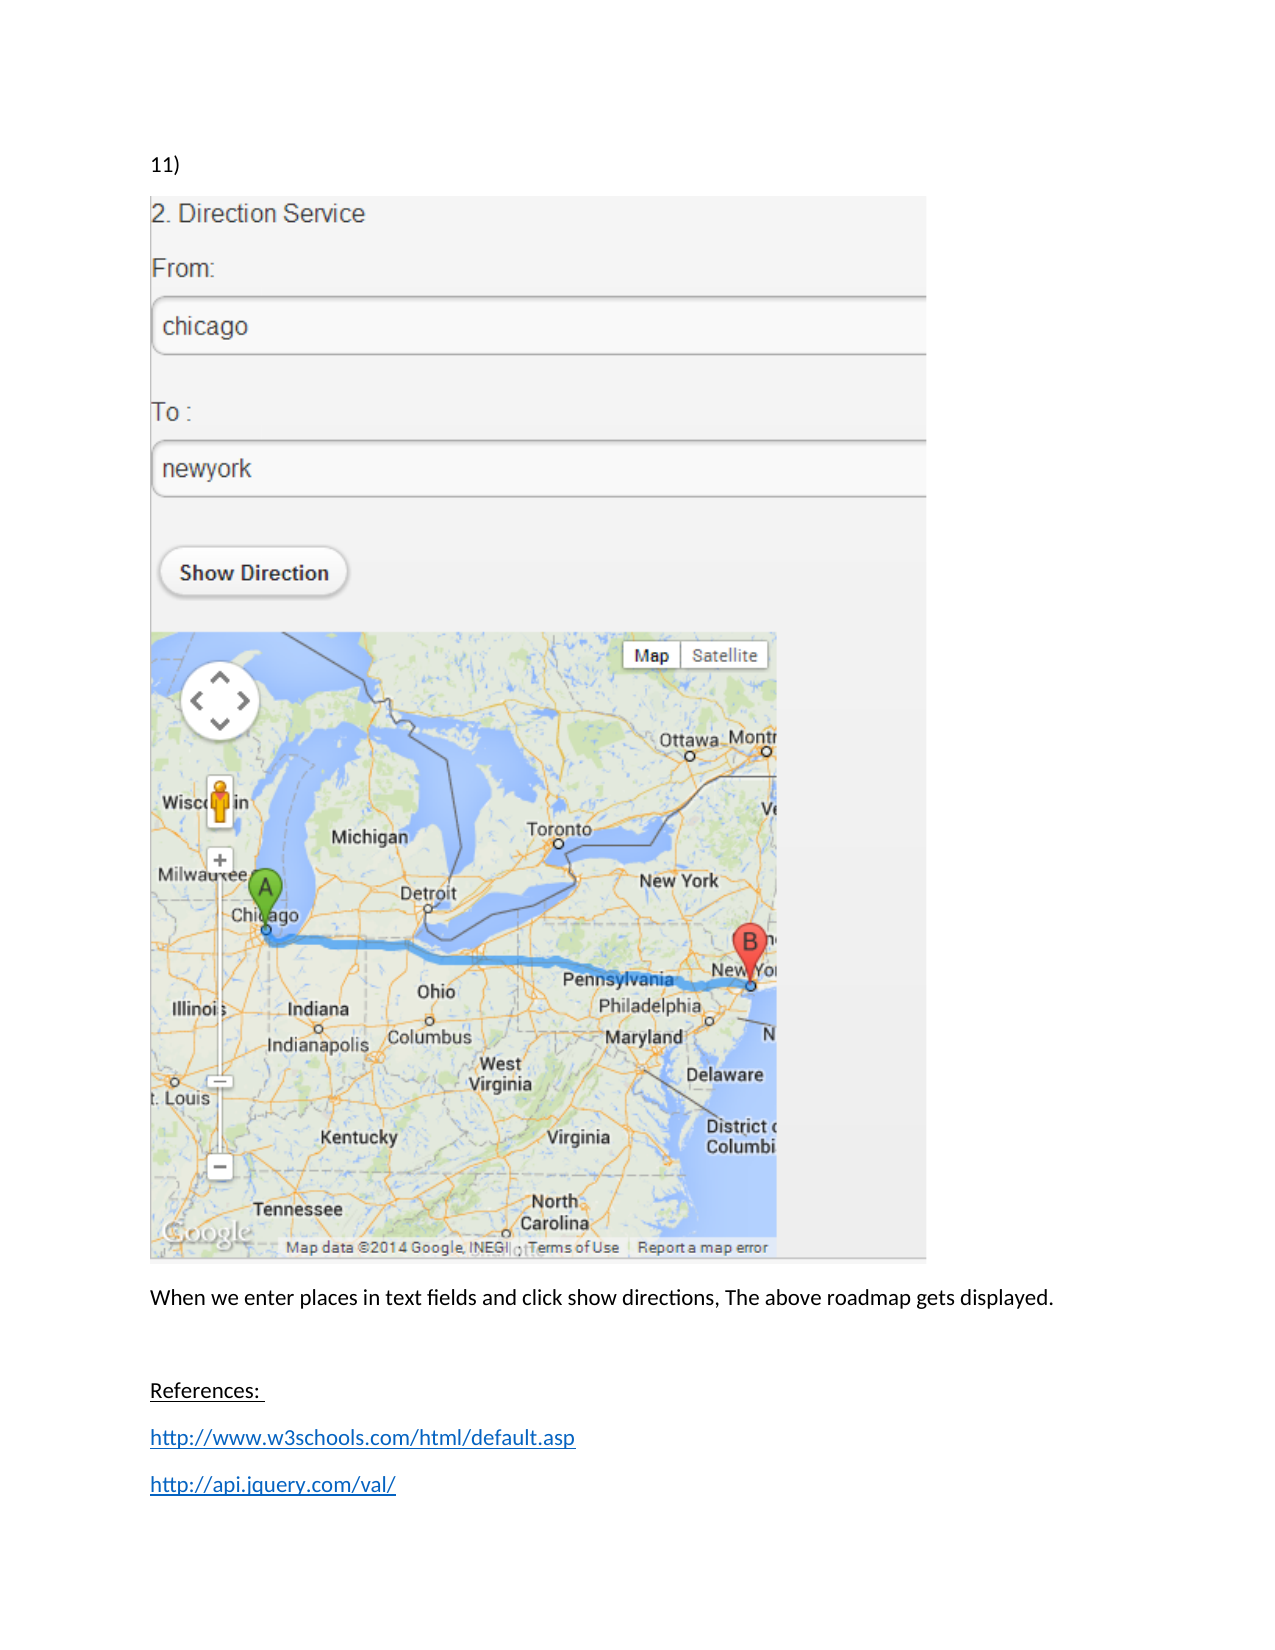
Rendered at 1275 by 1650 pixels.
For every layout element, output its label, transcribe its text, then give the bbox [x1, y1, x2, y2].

text http://api.jquery.com/val/ [150, 1470, 1125, 1498]
picture [150, 196, 927, 1264]
text http://www.w3schools.com/html/default.asp [150, 1423, 1125, 1452]
text 11) [150, 150, 1125, 178]
text References: [150, 1377, 1125, 1405]
text When we enter places in text fields and click show directions, The above roadmap gets displayed. [150, 1283, 1125, 1311]
